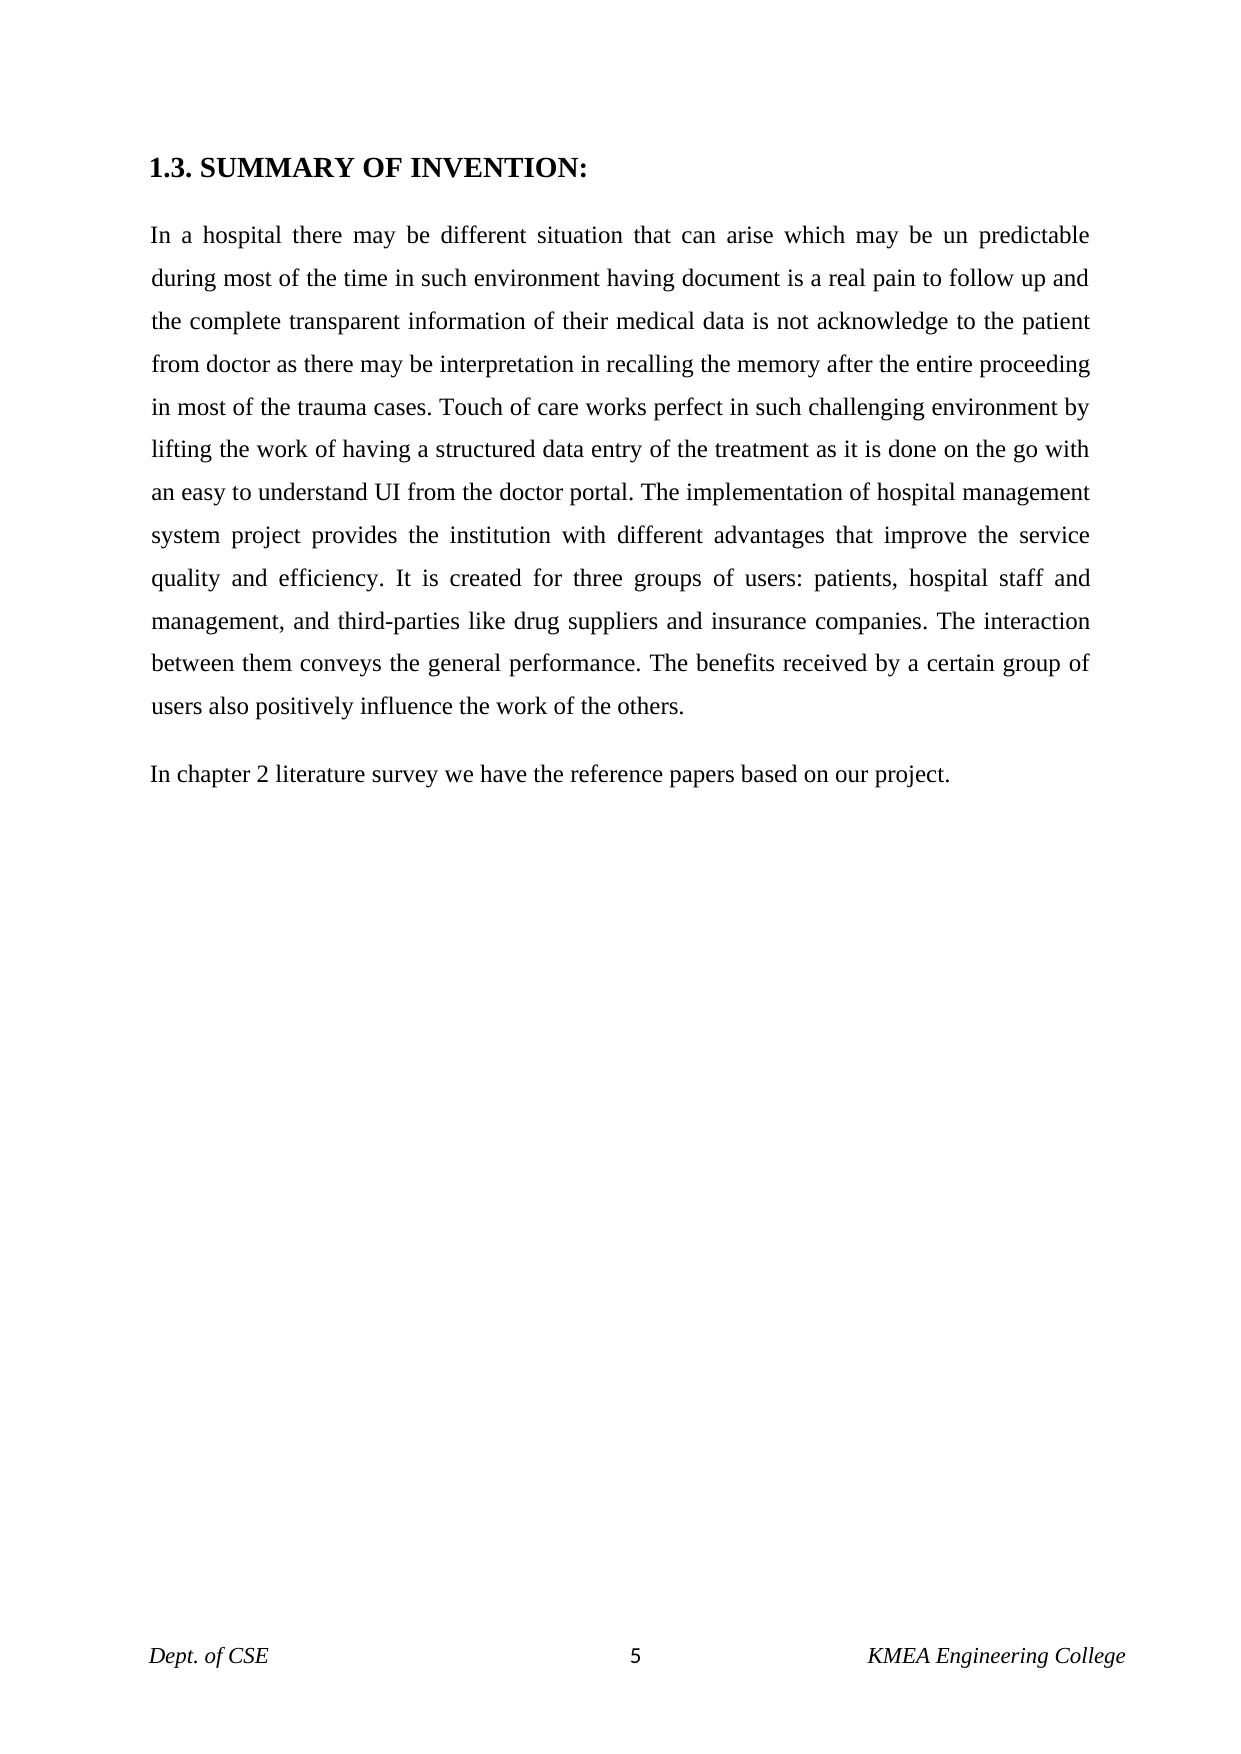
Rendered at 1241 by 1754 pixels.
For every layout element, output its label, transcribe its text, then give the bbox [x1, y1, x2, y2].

text In a hospital there may be different situation that can arise which may be un predictable during most of the time in such environment having document is a real pain to follow up and the complete transparent information of their medical data is not acknowledge to the patient from doctor as there may be interpretation in recalling the memory after the entire proceeding in most of the trauma cases. Touch of care works perfect in such challenging environment by lifting the work of having a structured data entry of the treatment as it is done on the go with an easy to understand UI from the doctor portal. The implementation of hospital management system project provides the institution with different advantages that improve the service quality and efficiency. It is created for three groups of users: patients, hospital staff and management, and third-parties like drug suppliers and insurance companies. The interaction between them conveys the general performance. The benefits received by a certain group of users also positively influence the work of the others. [150, 220, 1091, 720]
text In chapter 2 literature survey we have the reference papers based on our project. [149, 759, 1091, 787]
text 1.3. SUMMARY OF INVENTION: [148, 150, 1091, 183]
